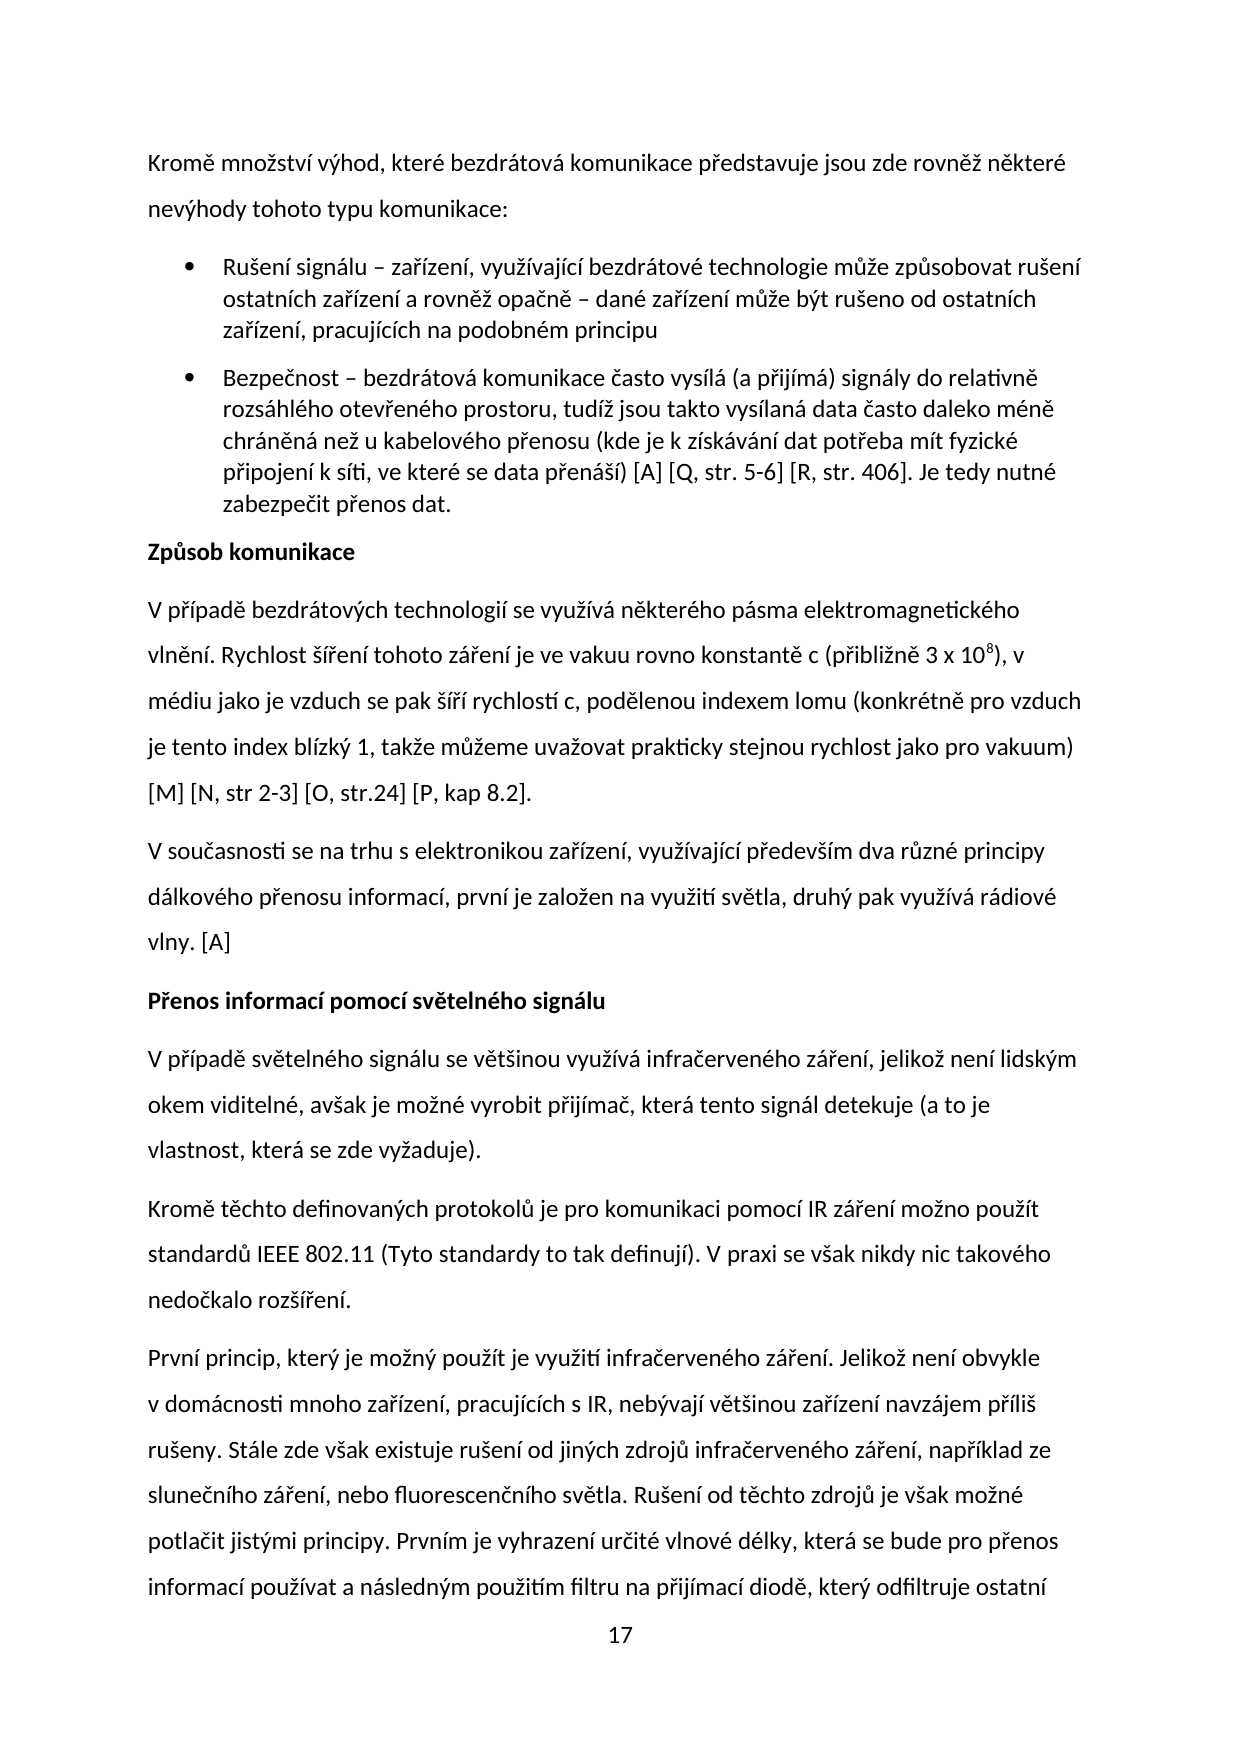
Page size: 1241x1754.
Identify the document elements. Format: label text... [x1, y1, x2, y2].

list Bezpečnost – bezdrátová komunikace často vysílá (a přijímá) signály do relativně rozsáhlého otevřeného prostoru, tudíž jsou takto vysílaná data často daleko méně chráněná než u kabelového přenosu (kde je k získávání dat potřeba mít fyzické připojení k síti, ve které se data přenáší) [A] [Q, str. 5-6] [R, str. 406]. Je tedy nutné zabezpečit přenos dat. [185, 362, 1093, 518]
list Rušení signálu – zařízení, využívající bezdrátové technologie může způsobovat rušení ostatních zařízení a rovněž opačně – dané zařízení může být rušeno od ostatních zařízení, pracujících na podobném principu [185, 252, 1093, 345]
text Kromě těchto definovaných protokolů je pro komunikaci pomocí IR záření možno použít standardů IEEE 802.11 (Tyto standardy to tak definují). V praxi se však nikdy nic takového nedočkalo rozšíření. [148, 1193, 1093, 1315]
text V případě světelného signálu se většinou využívá infračerveného záření, jelikož není lidským okem viditelné, avšak je možné vyrobit přijímač, která tento signál detekuje (a to je vlastnost, která se zde vyžaduje). [148, 1043, 1093, 1165]
text V případě bezdrátových technologií se využívá některého pásma elektromagnetického vlnění. Rychlost šíření tohoto záření je ve vakuu rovno konstantě c (přibližně 3 x 108), v médiu jako je vzduch se pak šíří rychlostí c, podělenou indexem lomu (konkrétně pro vzduch je tento index blízký 1, takže můžeme uvažovat prakticky stejnou rychlost jako pro vakuum) [M] [N, str 2-3] [O, str.24] [P, kap 8.2]. [148, 594, 1093, 807]
text Kromě množství výhod, které bezdrátová komunikace představuje jsou zde rovněž některé nevýhody tohoto typu komunikace: [148, 148, 1093, 224]
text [148, 1342, 1093, 1602]
text Způsob komunikace [148, 536, 1093, 566]
text V současnosti se na trhu s elektronikou zařízení, využívající především dva různé principy dálkového přenosu informací, první je založen na využití světla, druhý pak využívá rádiové vlny. [A] [148, 835, 1093, 957]
text Přenos informací pomocí světelného signálu [148, 985, 1093, 1015]
